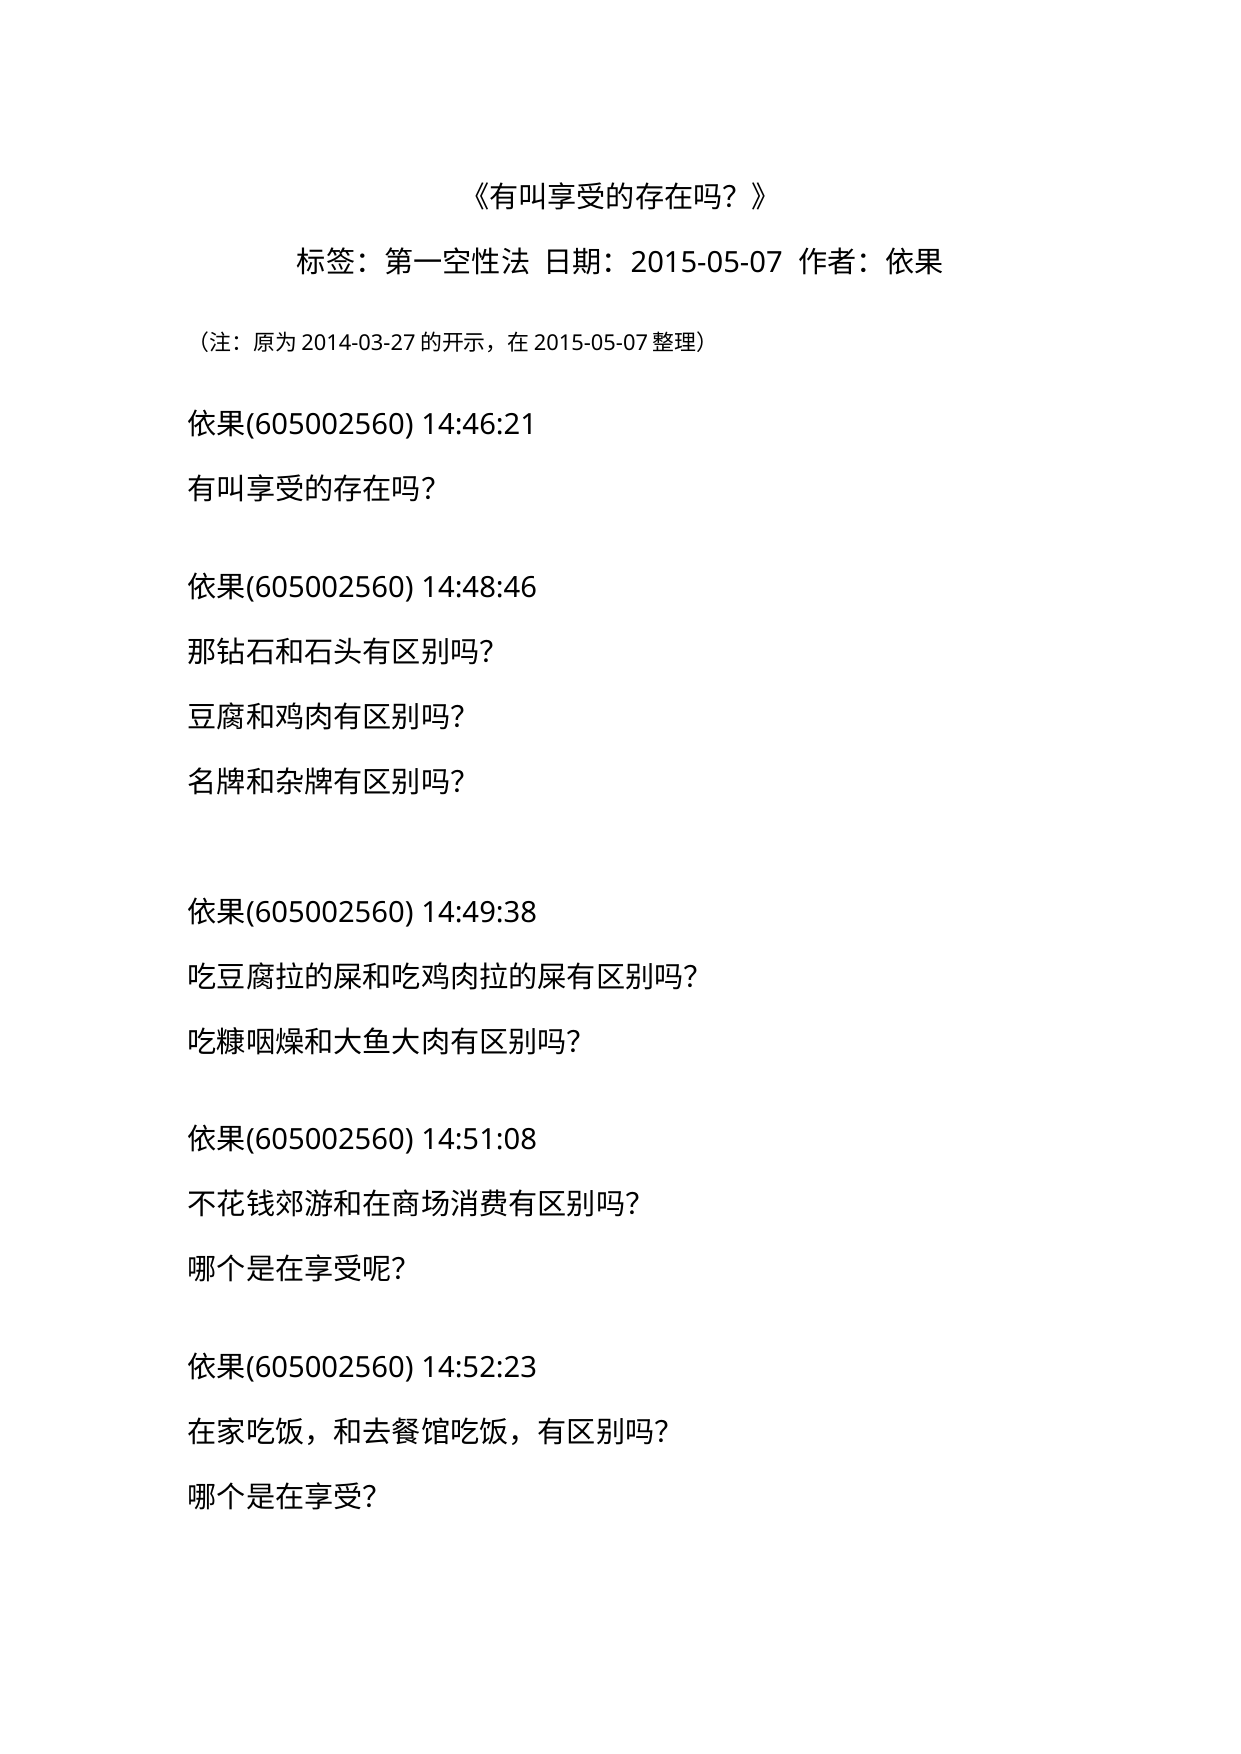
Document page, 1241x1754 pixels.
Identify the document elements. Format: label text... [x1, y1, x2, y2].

text 哪个是在享受呢？ [187, 1234, 1053, 1332]
text （注：原为2014-03-27的开示，在2015-05-07整理） [187, 324, 1053, 389]
text 哪个是在享受？ [187, 1462, 1053, 1559]
text 标签：第一空性法 日期：2015-05-07 作者：依果 [187, 227, 1053, 292]
text 依果(605002560) 14:48:46 那钻石和石头有区别吗？ 豆腐和鸡肉有区别吗？ 名牌和杂牌有区别吗？ 依果(605002560) 14:49:38 吃豆腐拉的屎和吃鸡肉拉的屎有区别吗？ 吃糠咽燥和大鱼大肉有区别吗？ [187, 552, 1053, 1104]
text 依果(605002560) 14:52:23 在家吃饭，和去餐馆吃饭，有区别吗？ [187, 1332, 1053, 1462]
text 依果(605002560) 14:46:21 有叫享受的存在吗？ [187, 389, 1053, 552]
text 《有叫享受的存在吗？》 [187, 162, 1053, 227]
text 依果(605002560) 14:51:08 不花钱郊游和在商场消费有区别吗？ [187, 1104, 1053, 1234]
